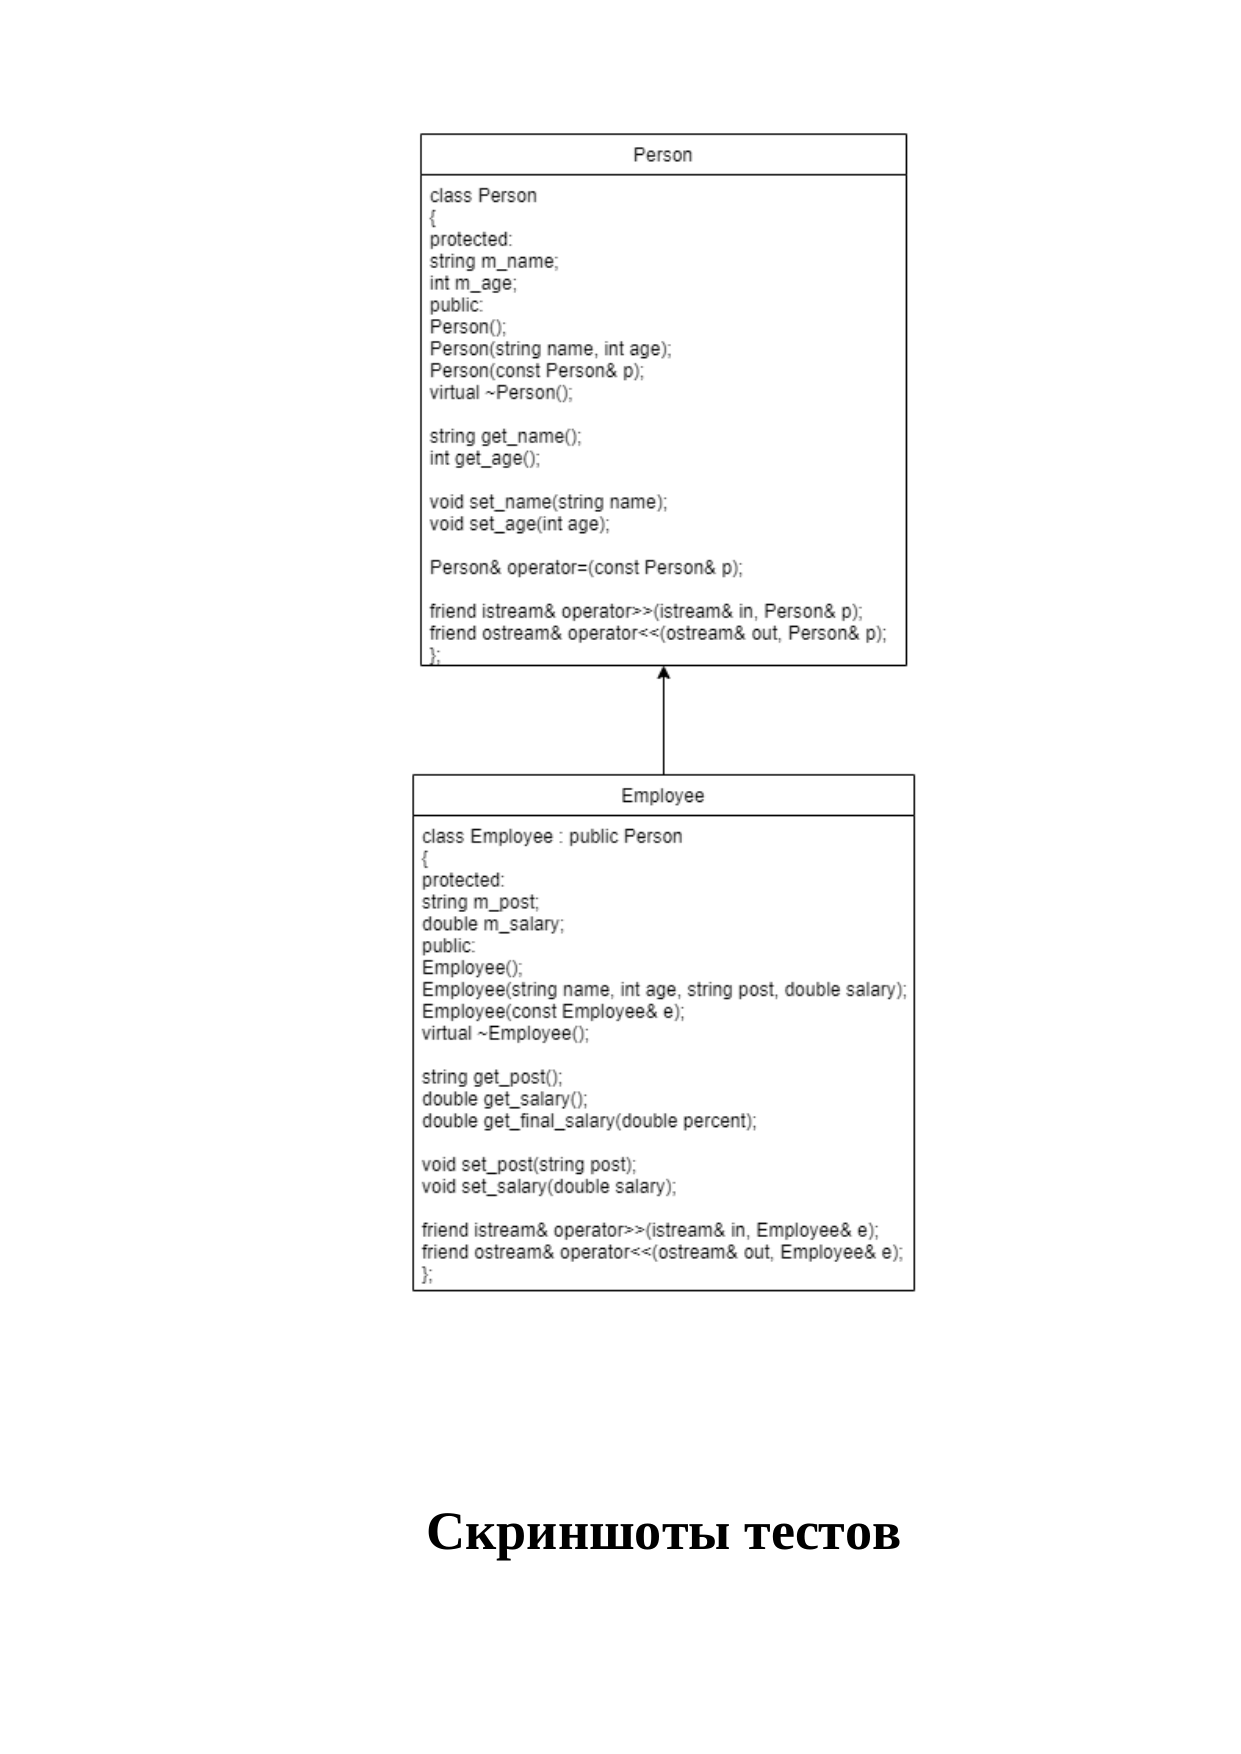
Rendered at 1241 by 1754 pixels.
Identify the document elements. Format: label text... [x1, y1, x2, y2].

picture [397, 118, 931, 1312]
text Скриншоты тестов [177, 1499, 1152, 1561]
